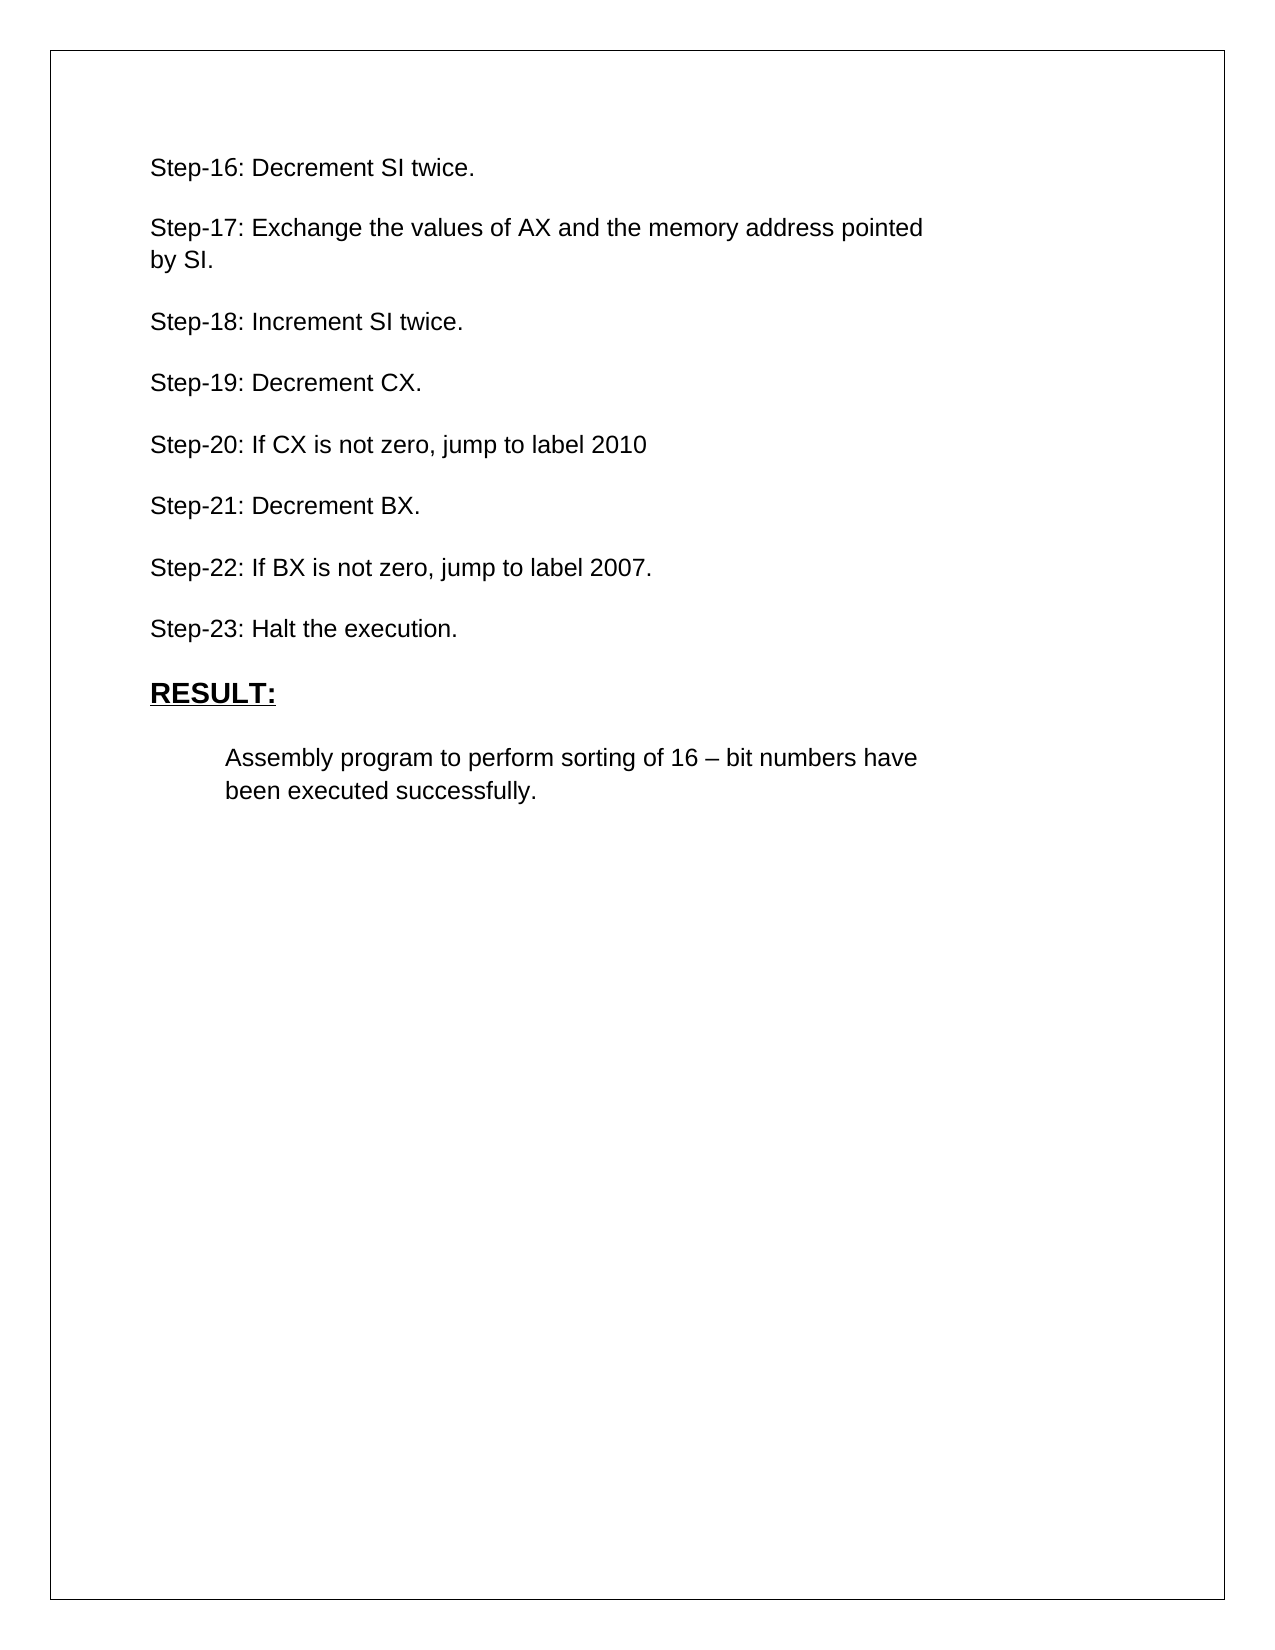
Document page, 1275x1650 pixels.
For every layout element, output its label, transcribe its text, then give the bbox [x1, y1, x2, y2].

subtitle Step-21: Decrement BX. [150, 491, 936, 520]
subtitle Step-20: If CX is not zero, jump to label 2010 [150, 430, 936, 459]
subtitle Step-18: Increment SI twice. [150, 307, 936, 336]
subtitle RESULT: [150, 676, 936, 709]
subtitle Step-22: If BX is not zero, jump to label 2007. [150, 553, 936, 582]
subtitle Step-19: Decrement CX. [150, 368, 936, 397]
subtitle Assembly program to perform sorting of 16 – bit numbers have been executed successfully. [225, 743, 936, 804]
subtitle Step-17: Exchange the values of AX and the memory address pointed by SI. [150, 212, 936, 274]
text Step-16: Decrement SI twice. [150, 150, 1125, 184]
subtitle Step-23: Halt the execution. [150, 614, 936, 643]
